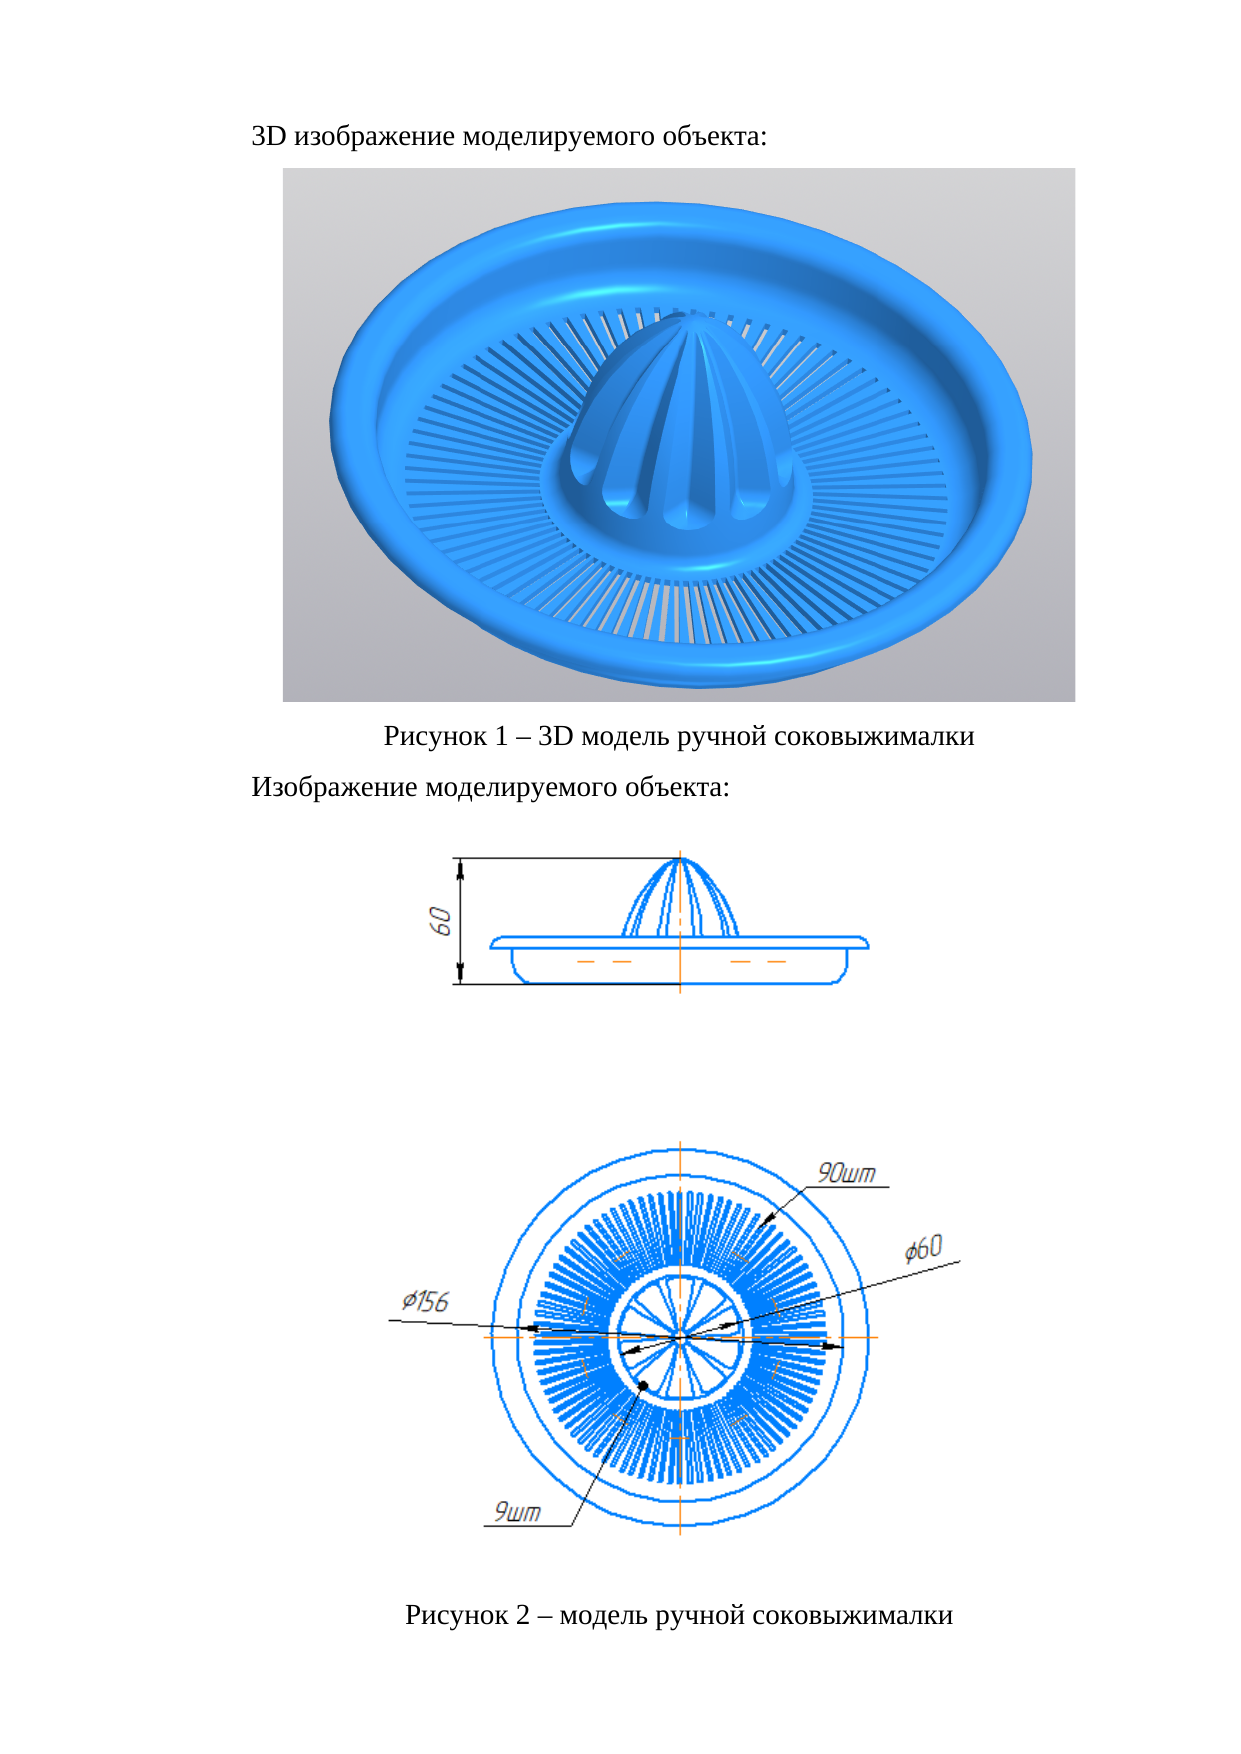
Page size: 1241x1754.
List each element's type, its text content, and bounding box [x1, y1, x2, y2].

text Рисунок 1 – 3D модель ручной соковыжималки [177, 718, 1181, 752]
text Рисунок 2 – модель ручной соковыжималки [177, 1597, 1181, 1631]
picture [282, 168, 1076, 702]
text Изображение моделируемого объекта: [177, 769, 1181, 802]
text 3D изображение моделируемого объекта: [177, 118, 1181, 152]
picture [387, 819, 972, 1581]
